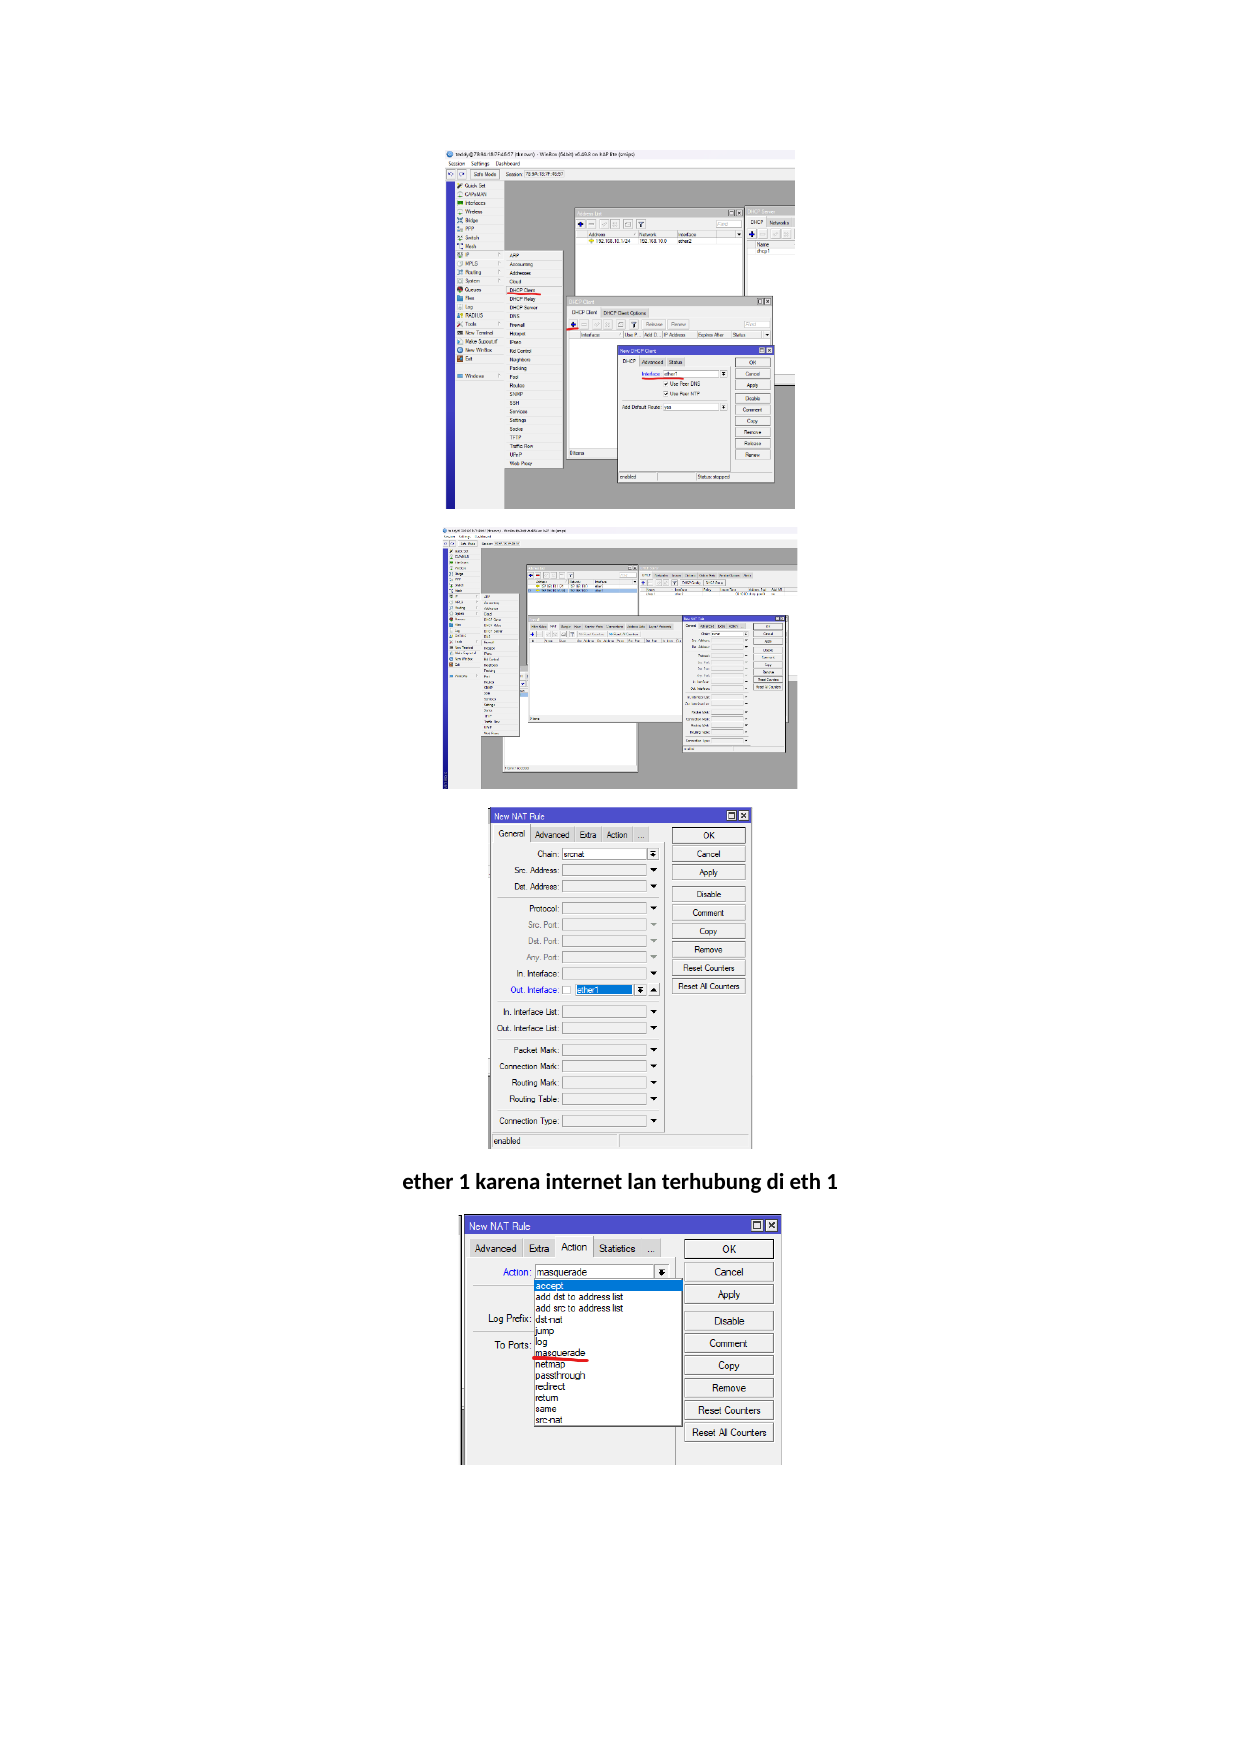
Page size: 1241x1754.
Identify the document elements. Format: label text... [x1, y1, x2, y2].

picture [442, 527, 798, 789]
text ether 1 karena internet lan terhubung di eth 1 [150, 1167, 1090, 1195]
picture [445, 150, 795, 509]
picture [488, 807, 753, 1149]
picture [458, 1214, 782, 1465]
